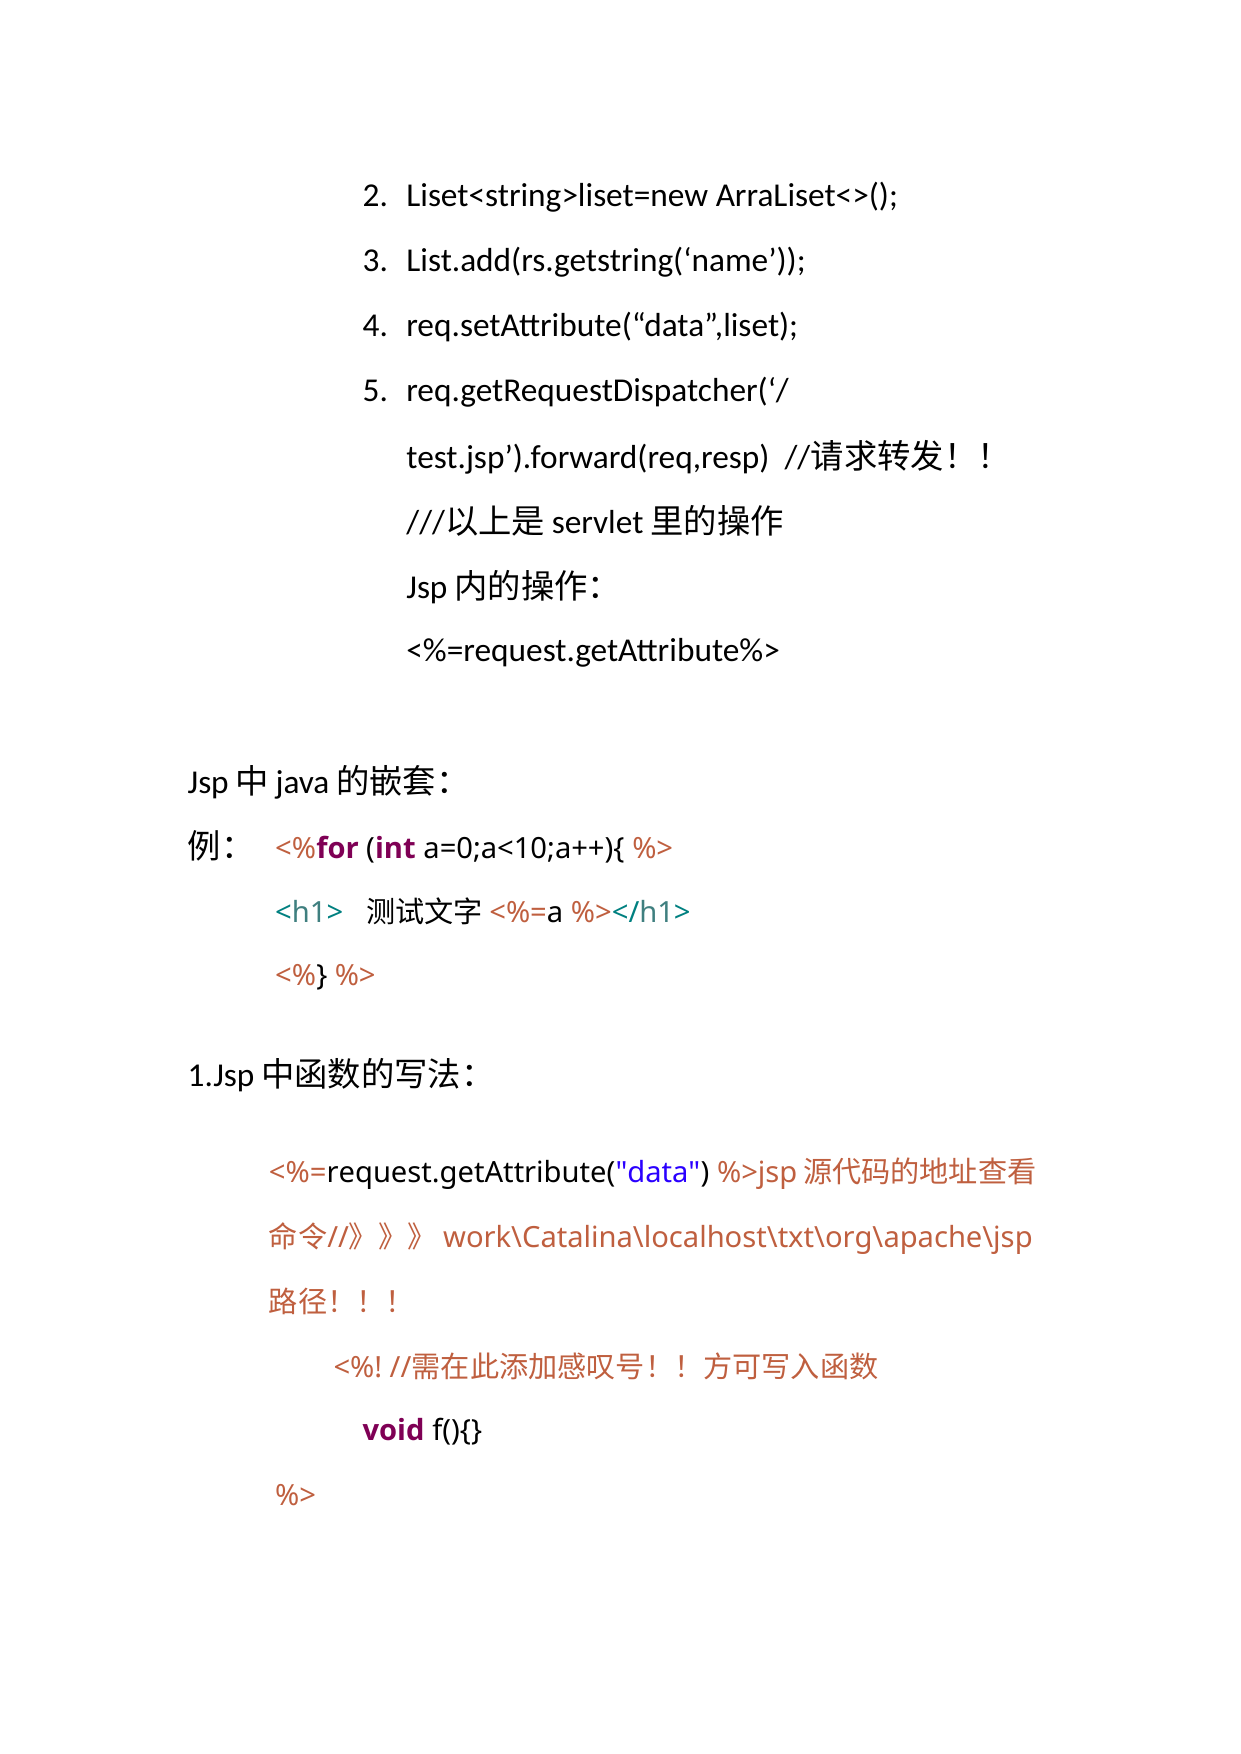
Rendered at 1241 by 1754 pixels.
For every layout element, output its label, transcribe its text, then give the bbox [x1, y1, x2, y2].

list List.add(rs.getstring(‘name’)); [362, 227, 1053, 292]
text <%! //需在此添加感叹号！！方可写入函数 [333, 1332, 1053, 1397]
list ///以上是servlet里的操作 [406, 487, 1053, 552]
list req.getRequestDispatcher(‘/test.jsp’).forward(req,resp) //请求转发！！ [362, 357, 1053, 487]
text void f(){} [333, 1397, 1053, 1462]
list req.setAttribute(“data”,liset); [362, 292, 1053, 357]
list Jsp内的操作： [406, 552, 1053, 617]
text %> [275, 1462, 1053, 1527]
text <h1> 测试文字 <%=a %></h1> [187, 877, 1053, 942]
text <%} %> [246, 942, 1053, 1007]
list Liset<string>liset=new ArraLiset<>(); [362, 162, 1053, 227]
list <%=request.getAttribute%> [406, 617, 1053, 682]
text 1.Jsp中函数的写法： [187, 1039, 1053, 1104]
list <%=request.getAttribute("data") %>jsp源代码的地址查看命令//》》》 work\Catalina\localhost\txt\org\apache\jsp路径！！！ [269, 1137, 1053, 1332]
text 例： <%for (int a=0;a<10;a++){ %> [187, 812, 1053, 877]
text Jsp中java的嵌套： [187, 747, 1053, 812]
